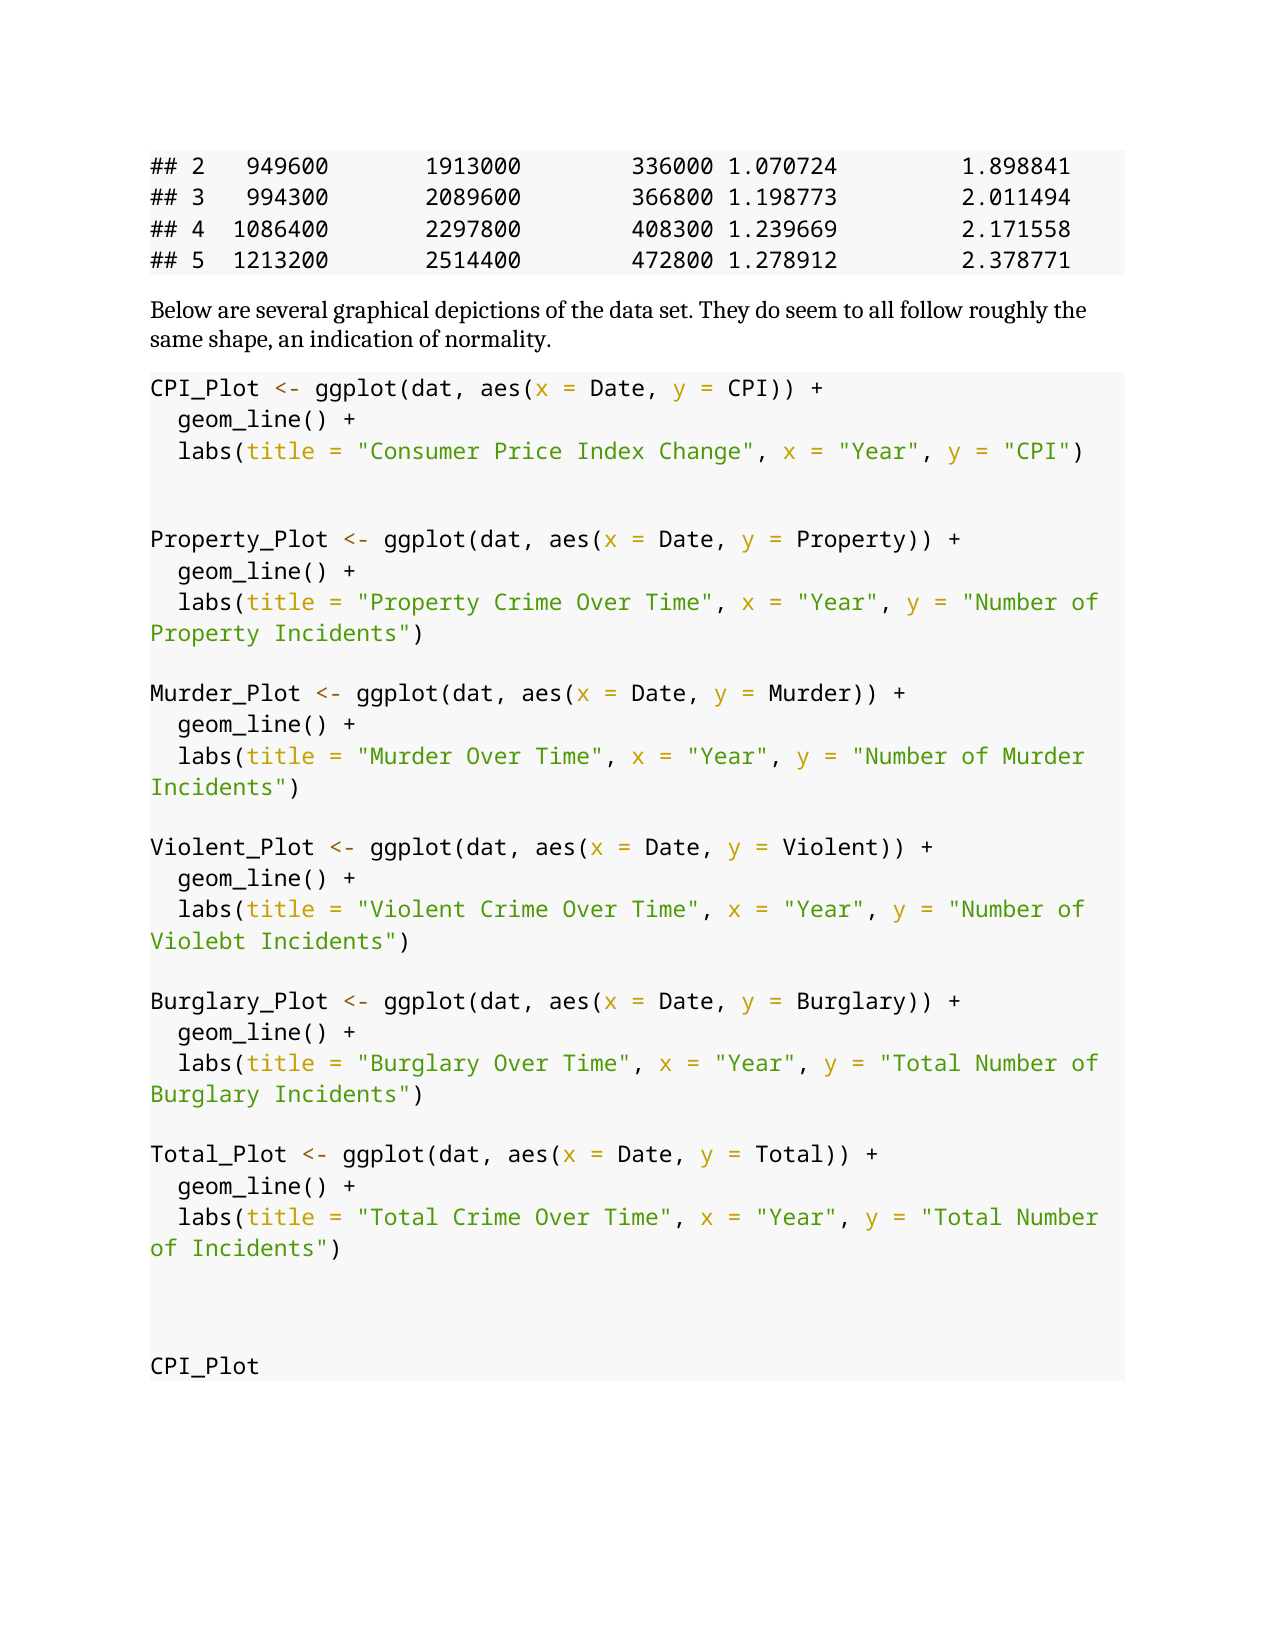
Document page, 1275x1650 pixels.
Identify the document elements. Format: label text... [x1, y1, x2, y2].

text Below are several graphical depictions of the data set. They do seem to all follow roughly the same shape, an indication of normality. [150, 296, 1125, 353]
text CPI_Plot <- ggplot(dat, aes(x = Date, y = CPI)) + geom_line() + labs(title = "Consumer Price Index Change", x = "Year", y = "CPI") Property_Plot <- ggplot(dat, aes(x = Date, y = Property)) + geom_line() + labs(title = "Property Crime Over Time", x = "Year", y = "Number of Property Incidents") Murder_Plot <- ggplot(dat, aes(x = Date, y = Murder)) + geom_line() + labs(title = "Murder Over Time", x = "Year", y = "Number of Murder Incidents") Violent_Plot <- ggplot(dat, aes(x = Date, y = Violent)) + geom_line() + labs(title = "Violent Crime Over Time", x = "Year", y = "Number of Violebt Incidents") Burglary_Plot <- ggplot(dat, aes(x = Date, y = Burglary)) + geom_line() + labs(title = "Burglary Over Time", x = "Year", y = "Total Number of Burglary Incidents") Total_Plot <- ggplot(dat, aes(x = Date, y = Total)) + geom_line() + labs(title = "Total Crime Over Time", x = "Year", y = "Total Number of Incidents") CPI_Plot [150, 372, 1125, 1381]
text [150, 150, 1125, 275]
